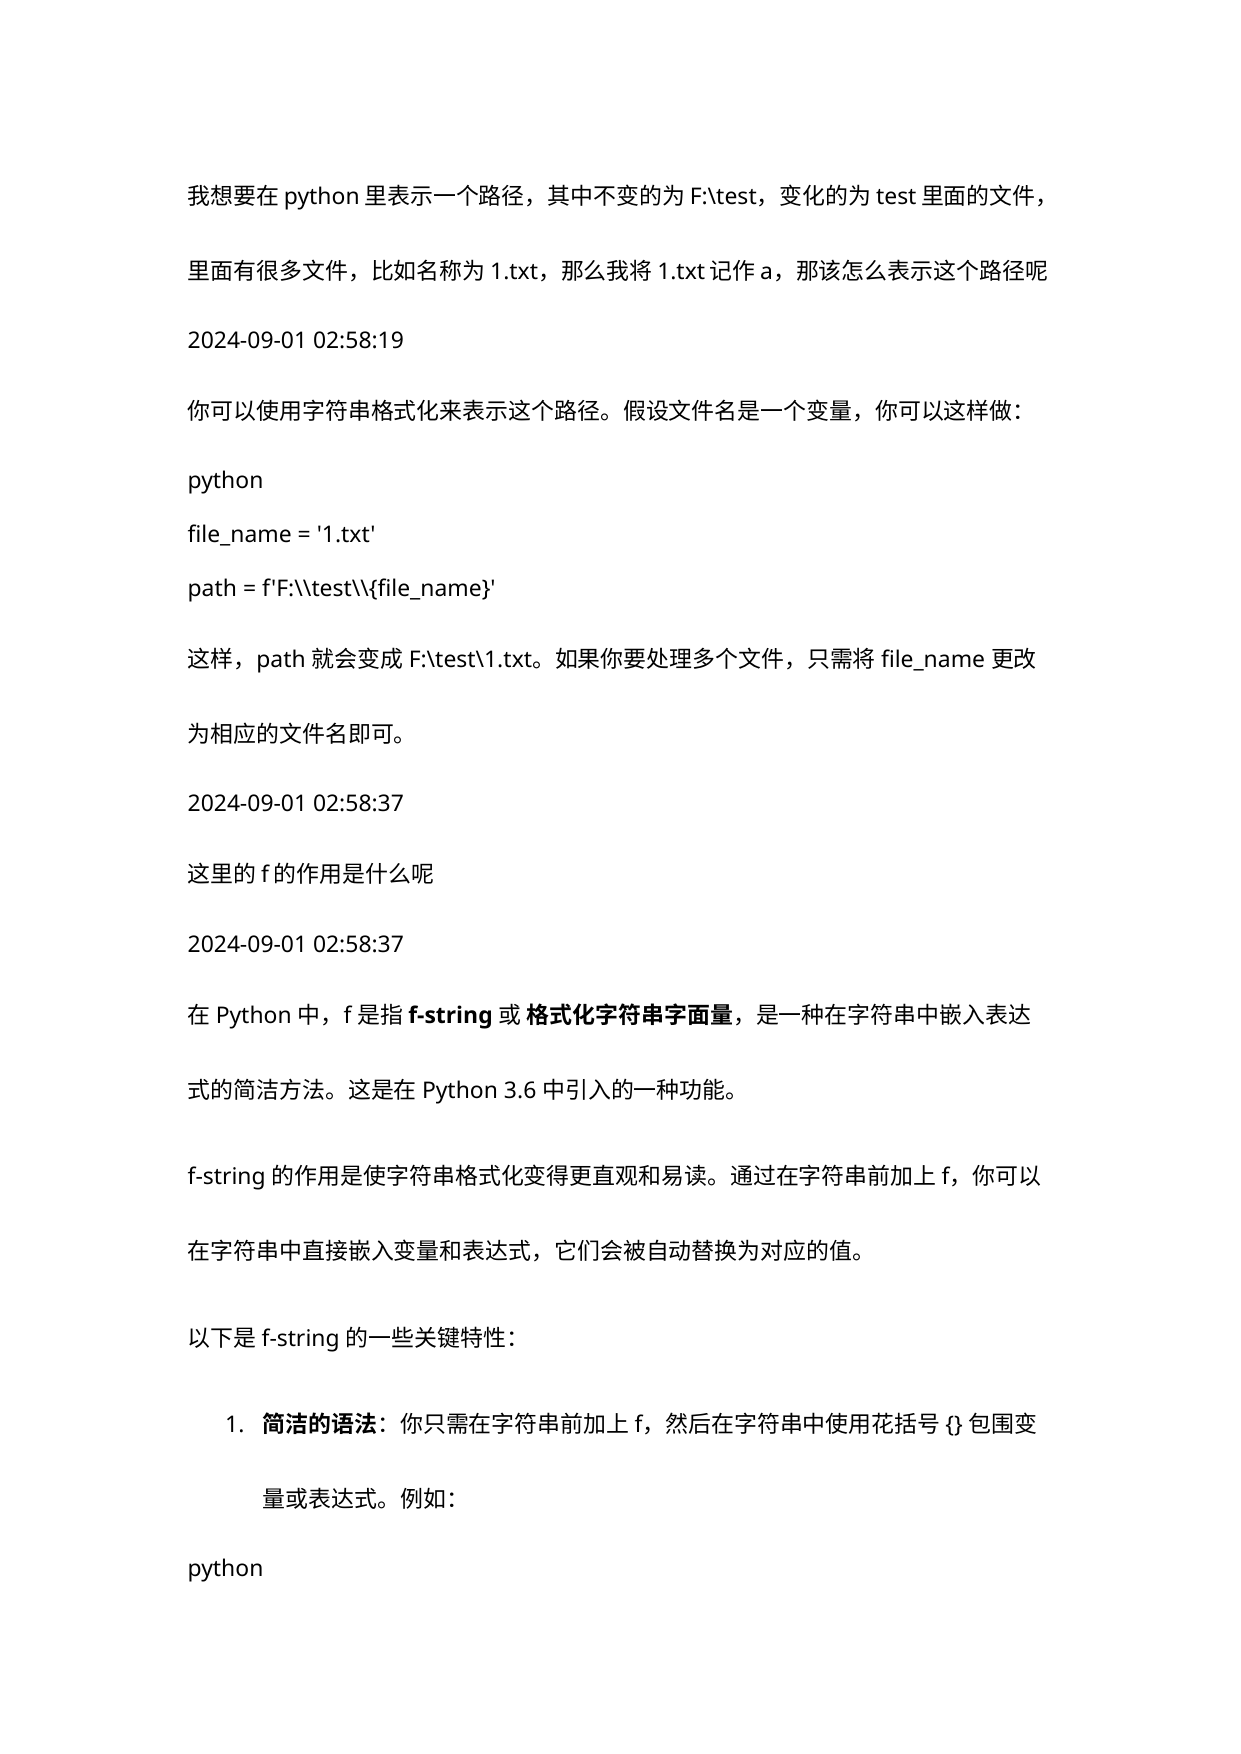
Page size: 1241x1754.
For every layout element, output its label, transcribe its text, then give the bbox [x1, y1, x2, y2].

list 简洁的语法：你只需在字符串前加上 f，然后在字符串中使用花括号 {} 包围变量或表达式。例如： [225, 1390, 1053, 1530]
text path = f'F:\\test\\{file_name}' [187, 571, 1053, 604]
text 我想要在python里表示一个路径，其中不变的为F:\test，变化的为test里面的文件，里面有很多文件，比如名称为1.txt，那么我将1.txt记作a，那该怎么表示这个路径呢 [187, 162, 1053, 302]
text f-string 的作用是使字符串格式化变得更直观和易读。通过在字符串前加上 f，你可以在字符串中直接嵌入变量和表达式，它们会被自动替换为对应的值。 [187, 1142, 1053, 1282]
text 2024-09-01 02:58:19 [187, 323, 1053, 356]
text python [187, 464, 1053, 496]
text 这里的f的作用是什么呢 [187, 840, 1053, 905]
text 在 Python 中，f 是指 f-string 或 格式化字符串字面量，是一种在字符串中嵌入表达式的简洁方法。这是在 Python 3.6 中引入的一种功能。 [187, 981, 1053, 1121]
text 以下是 f-string 的一些关键特性： [187, 1303, 1053, 1368]
text 这样，path 就会变成 F:\test\1.txt。如果你要处理多个文件，只需将 file_name 更改为相应的文件名即可。 [187, 625, 1053, 765]
text python [187, 1551, 1053, 1584]
text 你可以使用字符串格式化来表示这个路径。假设文件名是一个变量，你可以这样做： [187, 377, 1053, 442]
text 2024-09-01 02:58:37 [187, 927, 1053, 959]
text 2024-09-01 02:58:37 [187, 787, 1053, 819]
text file_name = '1.txt' [187, 518, 1053, 550]
